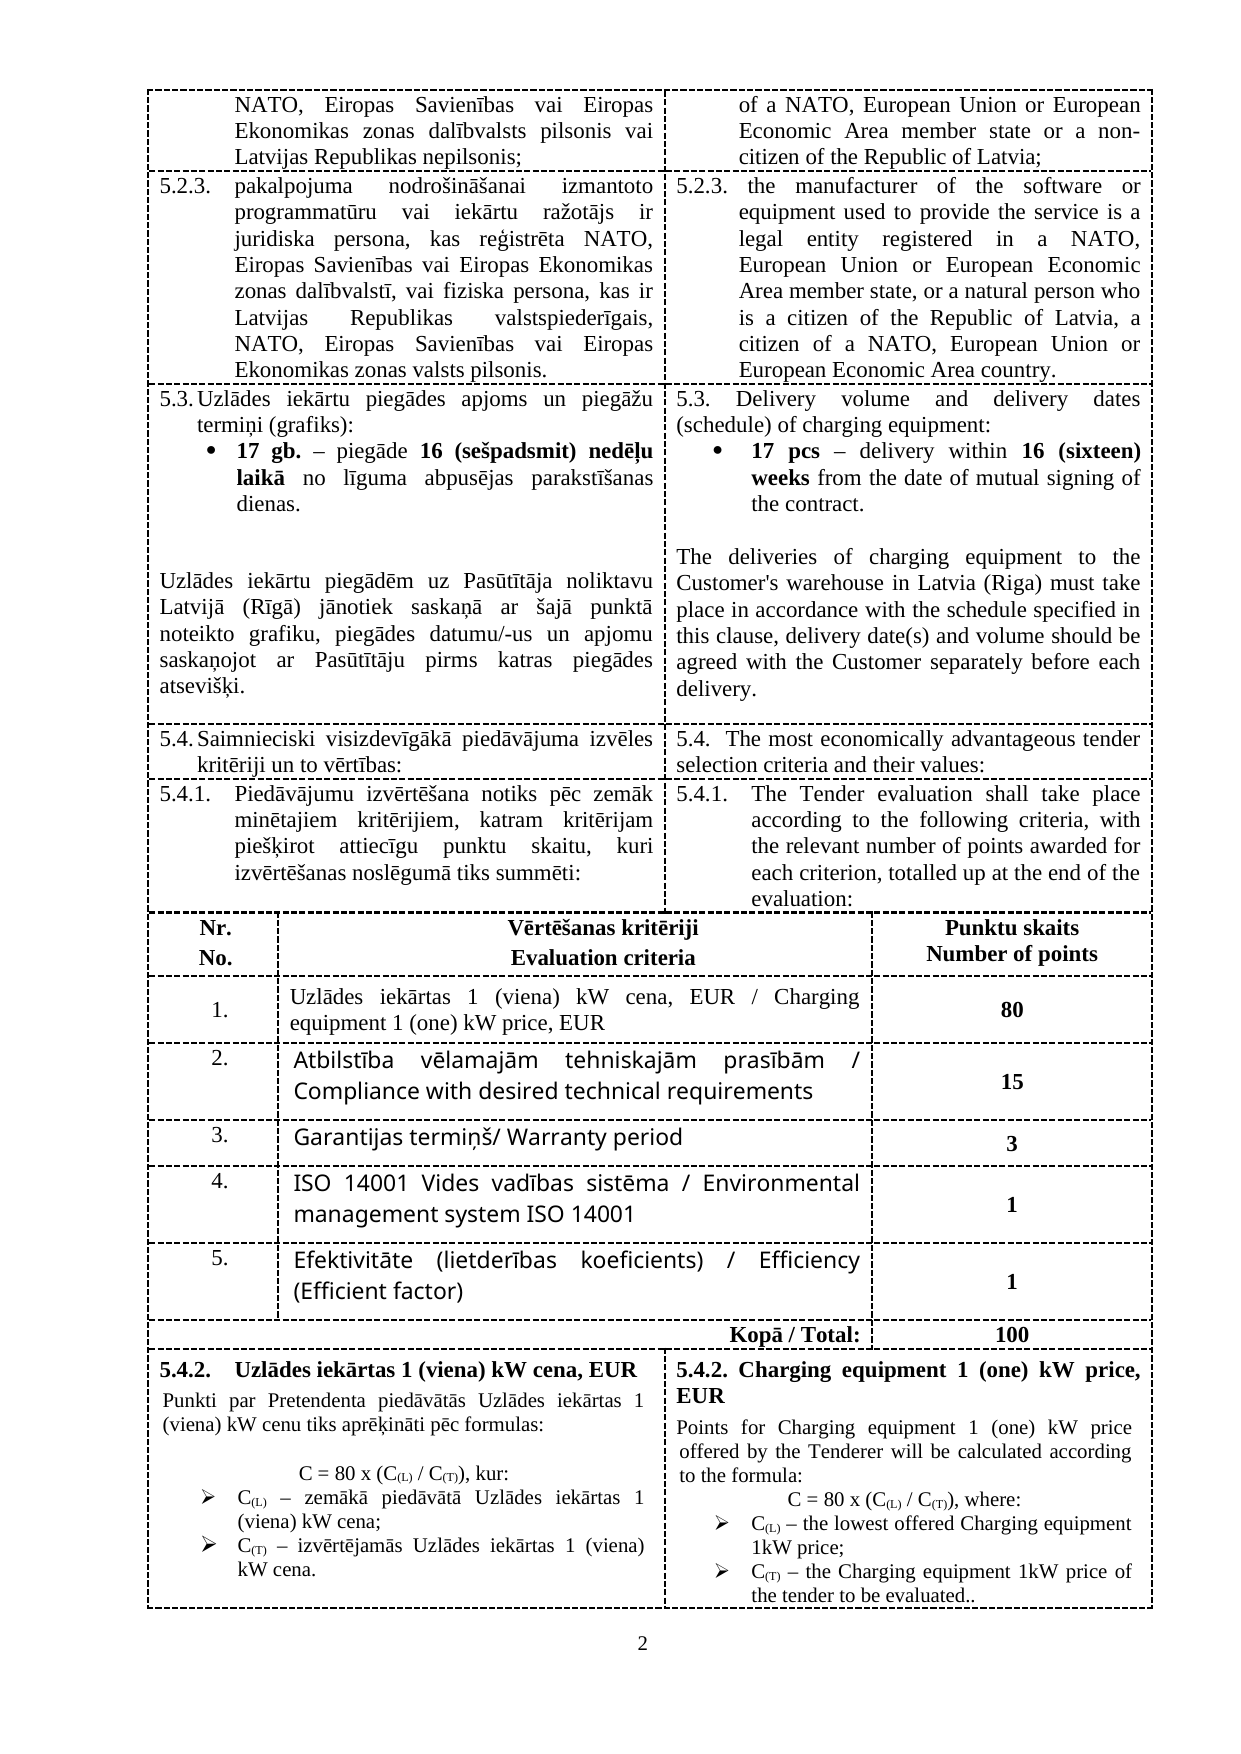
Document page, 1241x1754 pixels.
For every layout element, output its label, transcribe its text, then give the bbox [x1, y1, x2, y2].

table_cell ISO 14001 Vides vadības sistēma / Environmental management system ISO 14001 [278, 1165, 872, 1242]
table_cell 3. [148, 1119, 278, 1165]
table_cell 5.3. Delivery volume and delivery dates (schedule) of charging equipment: 17 pcs – delivery within 16 (sixteen) weeks from the date of mutual signing of the contract. The deliveries of charging equipment to the Customer's warehouse in Latvia (Riga) must take place in accordance with the schedule specified in this clause, delivery date(s) and volume should be agreed with the Customer separately before each delivery. [665, 383, 1152, 723]
table_cell Uzlādes iekārtas 1 (viena) kW cena, EUR Punkti par Pretendenta piedāvātās Uzlādes iekārtas 1 (viena) kW cenu tiks aprēķināti pēc formulas: C = 80 x (C(L) / C(T)), kur: C(L) – zemākā piedāvātā Uzlādes iekārtas 1 (viena) kW cena; C(T) – izvērtējamās Uzlādes iekārtas 1 (viena) kW cena. [148, 1348, 665, 1607]
table_cell pakalpojuma nodrošināšanai izmantoto programmatūru vai iekārtu ražotājs ir juridiska persona, kas reģistrēta NATO, Eiropas Savienības vai Eiropas Ekonomikas zonas dalībvalstī, vai fiziska persona, kas ir Latvijas Republikas valstspiederīgais, NATO, Eiropas Savienības vai Eiropas Ekonomikas zonas valsts pilsonis. [148, 170, 665, 383]
table_cell Efektivitāte (lietderības koeficients) / Efficiency (Efficient factor) [278, 1242, 872, 1319]
table_cell 5.4.2. Charging equipment 1 (one) kW price, EUR Points for Charging equipment 1 (one) kW price offered by the Tenderer will be calculated according to the formula: C = 80 x (C(L) / C(T)), where: C(L) – the lowest offered Charging equipment 1kW price; C(T) – the Charging equipment 1kW price of the tender to be evaluated.. [665, 1348, 1152, 1607]
table_cell Nr. No. [148, 911, 278, 974]
table_cell 80 [872, 975, 1152, 1042]
table_cell 1 [872, 1165, 1152, 1242]
table_cell 3 [872, 1119, 1152, 1165]
table_cell Uzlādes iekārtu piegādes apjoms un piegāžu termiņi (grafiks): 17 gb. – piegāde 16 (sešpadsmit) nedēļu laikā no līguma abpusējas parakstīšanas dienas. Uzlādes iekārtu piegādēm uz Pasūtītāja noliktavu Latvijā (Rīgā) jānotiek saskaņā ar šajā punktā noteikto grafiku, piegādes datumu/-us un apjomu saskaņojot ar Pasūtītāju pirms katras piegādes atsevišķi. [148, 383, 665, 723]
table_cell 1. [148, 975, 278, 1042]
table_cell 15 [872, 1042, 1152, 1119]
table_cell The Tender evaluation shall take place according to the following criteria, with the relevant number of points awarded for each criterion, totalled up at the end of the evaluation: [665, 778, 1152, 911]
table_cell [148, 89, 665, 170]
table_cell Atbilstība vēlamajām tehniskajām prasībām / Compliance with desired technical requirements [278, 1042, 872, 1119]
table_cell Saimnieciski visizdevīgākā piedāvājuma izvēles kritēriji un to vērtības: [148, 723, 665, 778]
table_cell 5.4. The most economically advantageous tender selection criteria and their values: [665, 723, 1152, 778]
table_cell 4. [148, 1165, 278, 1242]
table_cell Uzlādes iekārtas 1 (viena) kW cena, EUR / Charging equipment 1 (one) kW price, EUR [278, 975, 872, 1042]
table_cell Garantijas termiņš/ Warranty period [278, 1119, 872, 1165]
table_cell 2. [148, 1042, 278, 1119]
table_cell 100 [872, 1319, 1152, 1347]
table_cell 5. [148, 1242, 278, 1319]
table_cell Vērtēšanas kritēriji Evaluation criteria [278, 911, 872, 974]
table_cell Punktu skaits Number of points [872, 911, 1152, 974]
table_cell Kopā / Total: [148, 1319, 872, 1347]
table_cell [665, 89, 1152, 170]
table_cell 5.2.3. the manufacturer of the software or equipment used to provide the service is a legal entity registered in a NATO, European Union or European Economic Area member state, or a natural person who is a citizen of the Republic of Latvia, a citizen of a NATO, European Union or European Economic Area country. [665, 170, 1152, 383]
table_cell Piedāvājumu izvērtēšana notiks pēc zemāk minētajiem kritērijiem, katram kritērijam piešķirot attiecīgu punktu skaitu, kuri izvērtēšanas noslēgumā tiks summēti: [148, 778, 665, 911]
table_cell 1 [872, 1242, 1152, 1319]
